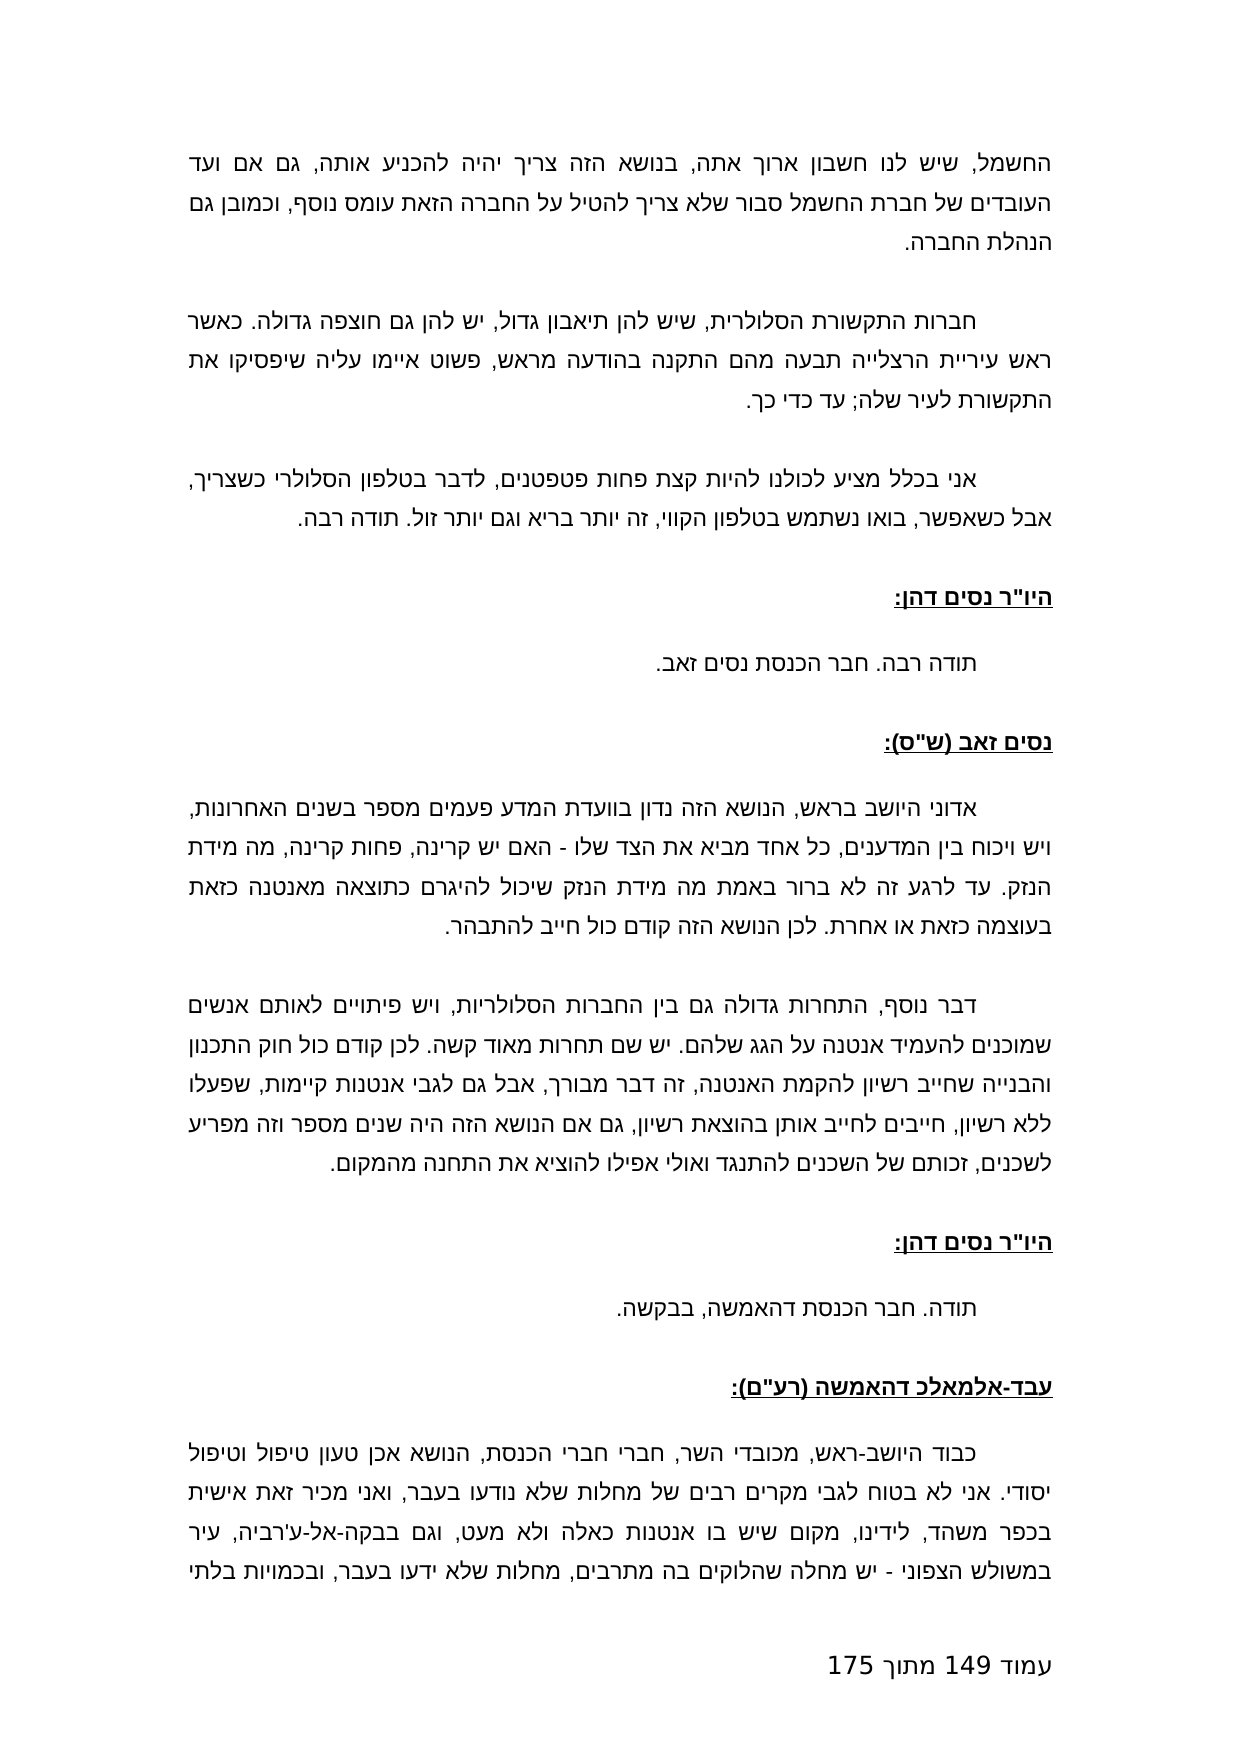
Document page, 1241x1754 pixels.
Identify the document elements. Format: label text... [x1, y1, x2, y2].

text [187, 1440, 1053, 1584]
text חברות התקשורת הסלולרית, שיש להן תיאבון גדול, יש להן גם חוצפה גדולה. כאשר ראש עיריית הרצלייה תבעה מהם התקנה בהודעה מראש, פשוט איימו עליה שיפסיקו את התקשורת לעיר שלה; עד כדי כך. [187, 308, 1053, 413]
text היו"ר נסים דהן: [187, 1229, 1053, 1256]
text אדוני היושב בראש, הנושא הזה נדון בוועדת המדע פעמים מספר בשנים האחרונות, ויש ויכוח בין המדענים, כל אחד מביא את הצד שלו - האם יש קרינה, פחות קרינה, מה מידת הנזק. עד לרגע זה לא ברור באמת מה מידת הנזק שיכול להיגרם כתוצאה מאנטנה כזאת בעוצמה כזאת או אחרת. לכן הנושא הזה קודם כול חייב להתבהר. [187, 795, 1053, 940]
text תודה רבה. חבר הכנסת נסים זאב. [187, 650, 1053, 676]
text דבר נוסף, התחרות גדולה גם בין החברות הסלולריות, ויש פיתויים לאותם אנשים שמוכנים להעמיד אנטנה על הגג שלהם. יש שם תחרות מאוד קשה. לכן קודם כול חוק התכנון והבנייה שחייב רשיון להקמת האנטנה, זה דבר מבורך, אבל גם לגבי אנטנות קיימות, שפעלו ללא רשיון, חייבים לחייב אותן בהוצאת רשיון, גם אם הנושא הזה היה שנים מספר וזה מפריע לשכנים, זכותם של השכנים להתנגד ואולי אפילו להוציא את התחנה מהמקום. [187, 992, 1053, 1177]
text נסים זאב (ש"ס): [187, 729, 1053, 755]
text תודה. חבר הכנסת דהאמשה, בבקשה. [187, 1295, 1053, 1321]
text עבד-אלמאלכ דהאמשה (רע"ם): [187, 1374, 1053, 1400]
text היו"ר נסים דהן: [187, 584, 1053, 611]
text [187, 150, 1053, 255]
text אני בכלל מציע לכולנו להיות קצת פחות פטפטנים, לדבר בטלפון הסלולרי כשצריך, אבל כשאפשר, בואו נשתמש בטלפון הקווי, זה יותר בריא וגם יותר זול. תודה רבה. [187, 466, 1053, 532]
